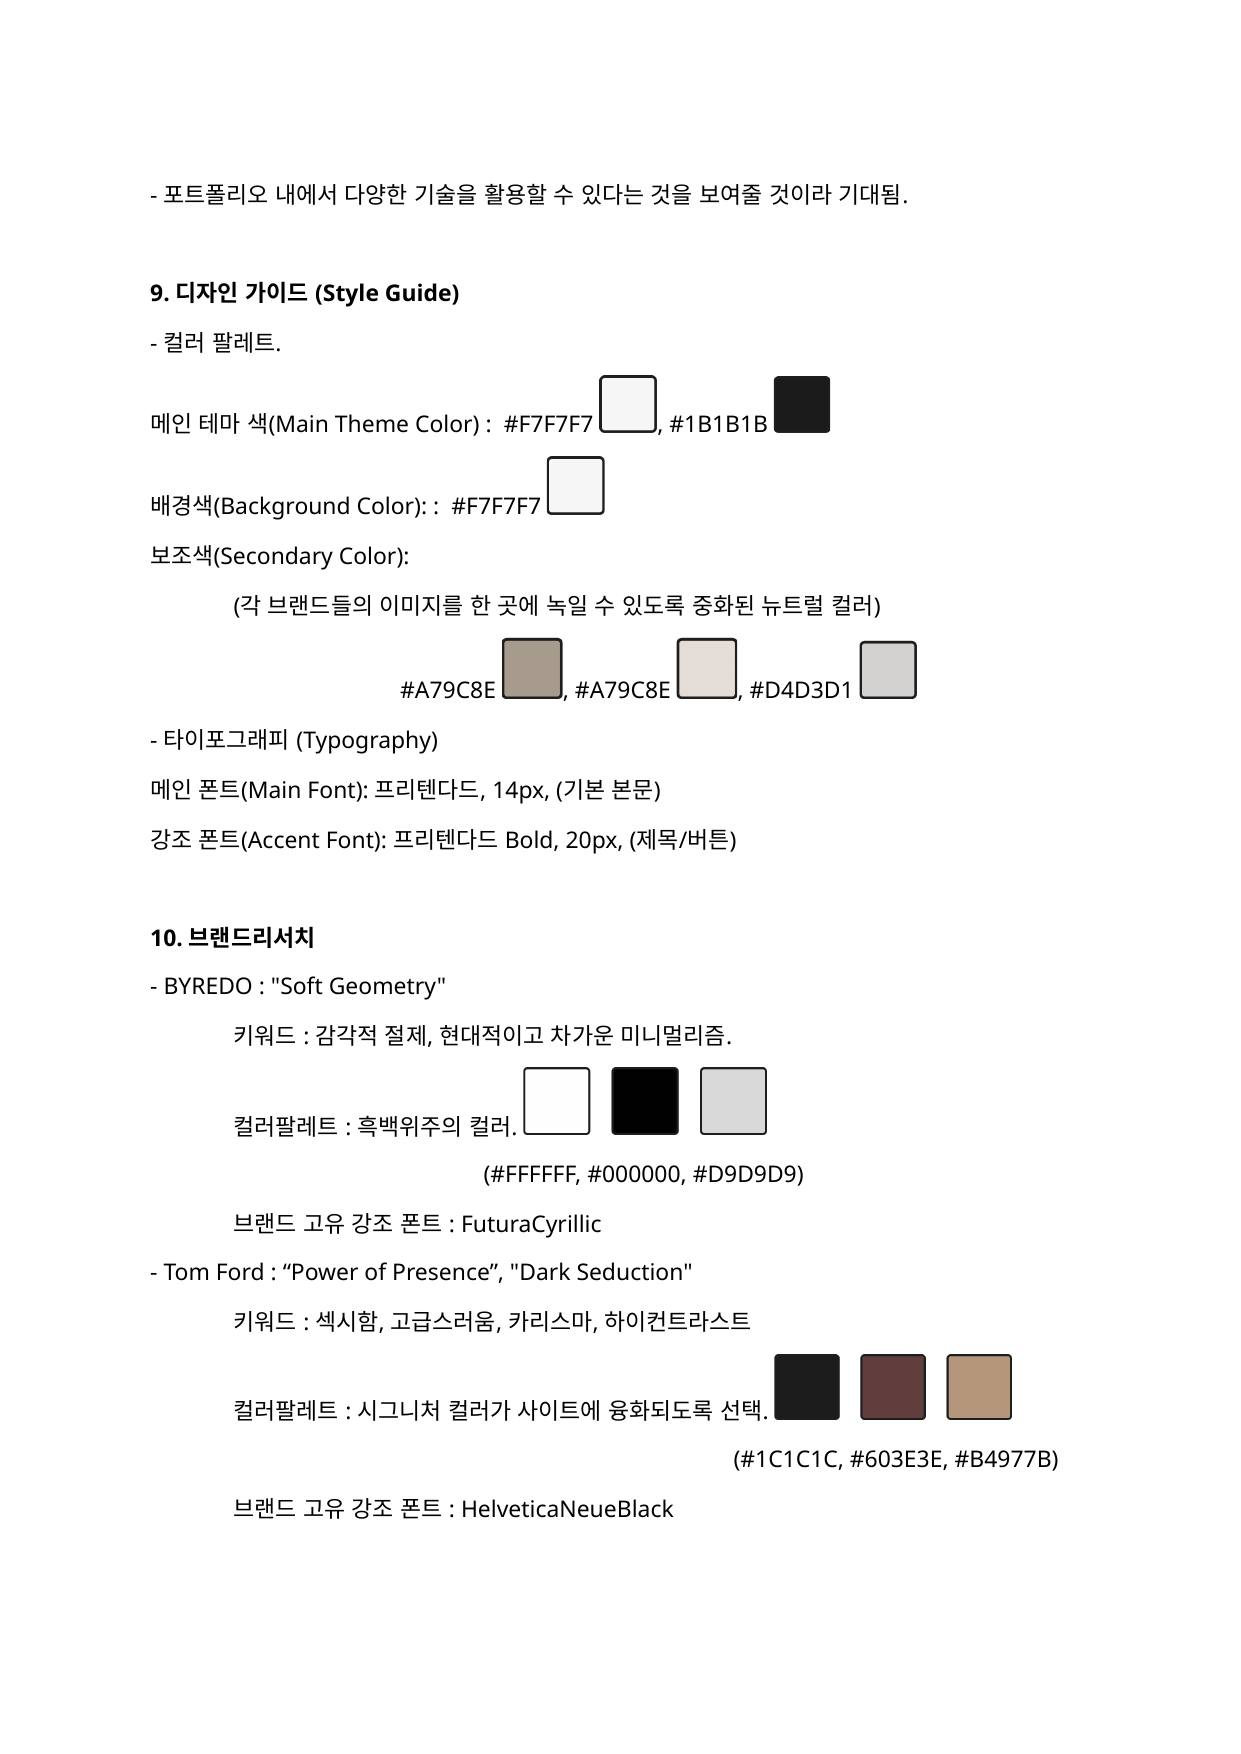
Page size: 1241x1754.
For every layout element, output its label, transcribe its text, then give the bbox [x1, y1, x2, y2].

picture [546, 456, 605, 515]
text 강조 폰트(Accent Font): 프리텐다드 Bold, 20px, (제목/버튼) [150, 822, 1090, 855]
picture [502, 637, 563, 699]
text - 타이포그래피 (Typography) [150, 722, 1090, 755]
picture [859, 640, 917, 699]
text 컬러팔레트 : 시그니처 컬러가 사이트에 융화되도록 선택. [150, 1354, 1090, 1426]
picture [773, 376, 830, 433]
picture [523, 1067, 767, 1135]
text 보조색(Secondary Color): [150, 538, 1090, 571]
text 메인 테마 색(Main Theme Color) : #F7F7F7 , #1B1B1B [150, 375, 1090, 440]
picture [599, 375, 657, 433]
text #A79C8E , #A79C8E , #D4D3D1 [317, 638, 1090, 705]
text 메인 폰트(Main Font): 프리텐다드, 14px, (기본 본문) [150, 772, 1090, 805]
text - Tom Ford : “Power of Presence”, "Dark Seduction" [150, 1256, 1090, 1288]
text (각 브랜드들의 이미지를 한 곳에 녹일 수 있도록 중화된 뉴트럴 컬러) [150, 588, 1090, 621]
text - BYREDO : "Soft Geometry" [150, 970, 1090, 1001]
picture [774, 1354, 1012, 1420]
text 9. 디자인 가이드 (Style Guide) [150, 275, 1090, 308]
text 브랜드 고유 강조 폰트 : HelveticaNeueBlack [150, 1491, 1090, 1524]
text 배경색(Background Color): : #F7F7F7 [150, 456, 1090, 521]
text - 컬러 팔레트. [150, 325, 1090, 358]
text (#1C1C1C, #603E3E, #B4977B) [150, 1443, 1090, 1474]
picture [676, 637, 738, 699]
text 브랜드 고유 강조 폰트 : FuturaCyrillic [150, 1206, 1090, 1240]
text (#FFFFFF, #000000, #D9D9D9) [400, 1158, 1090, 1190]
text 10. 브랜드리서치 [150, 920, 1090, 953]
text 키워드 : 감각적 절제, 현대적이고 차가운 미니멀리즘. [150, 1018, 1090, 1051]
text - 포트폴리오 내에서 다양한 기술을 활용할 수 있다는 것을 보여줄 것이라 기대됨. [150, 177, 1090, 211]
text 키워드 : 섹시함, 고급스러움, 카리스마, 하이컨트라스트 [150, 1304, 1090, 1338]
text 컬러팔레트 : 흑백위주의 컬러. [150, 1068, 1090, 1142]
